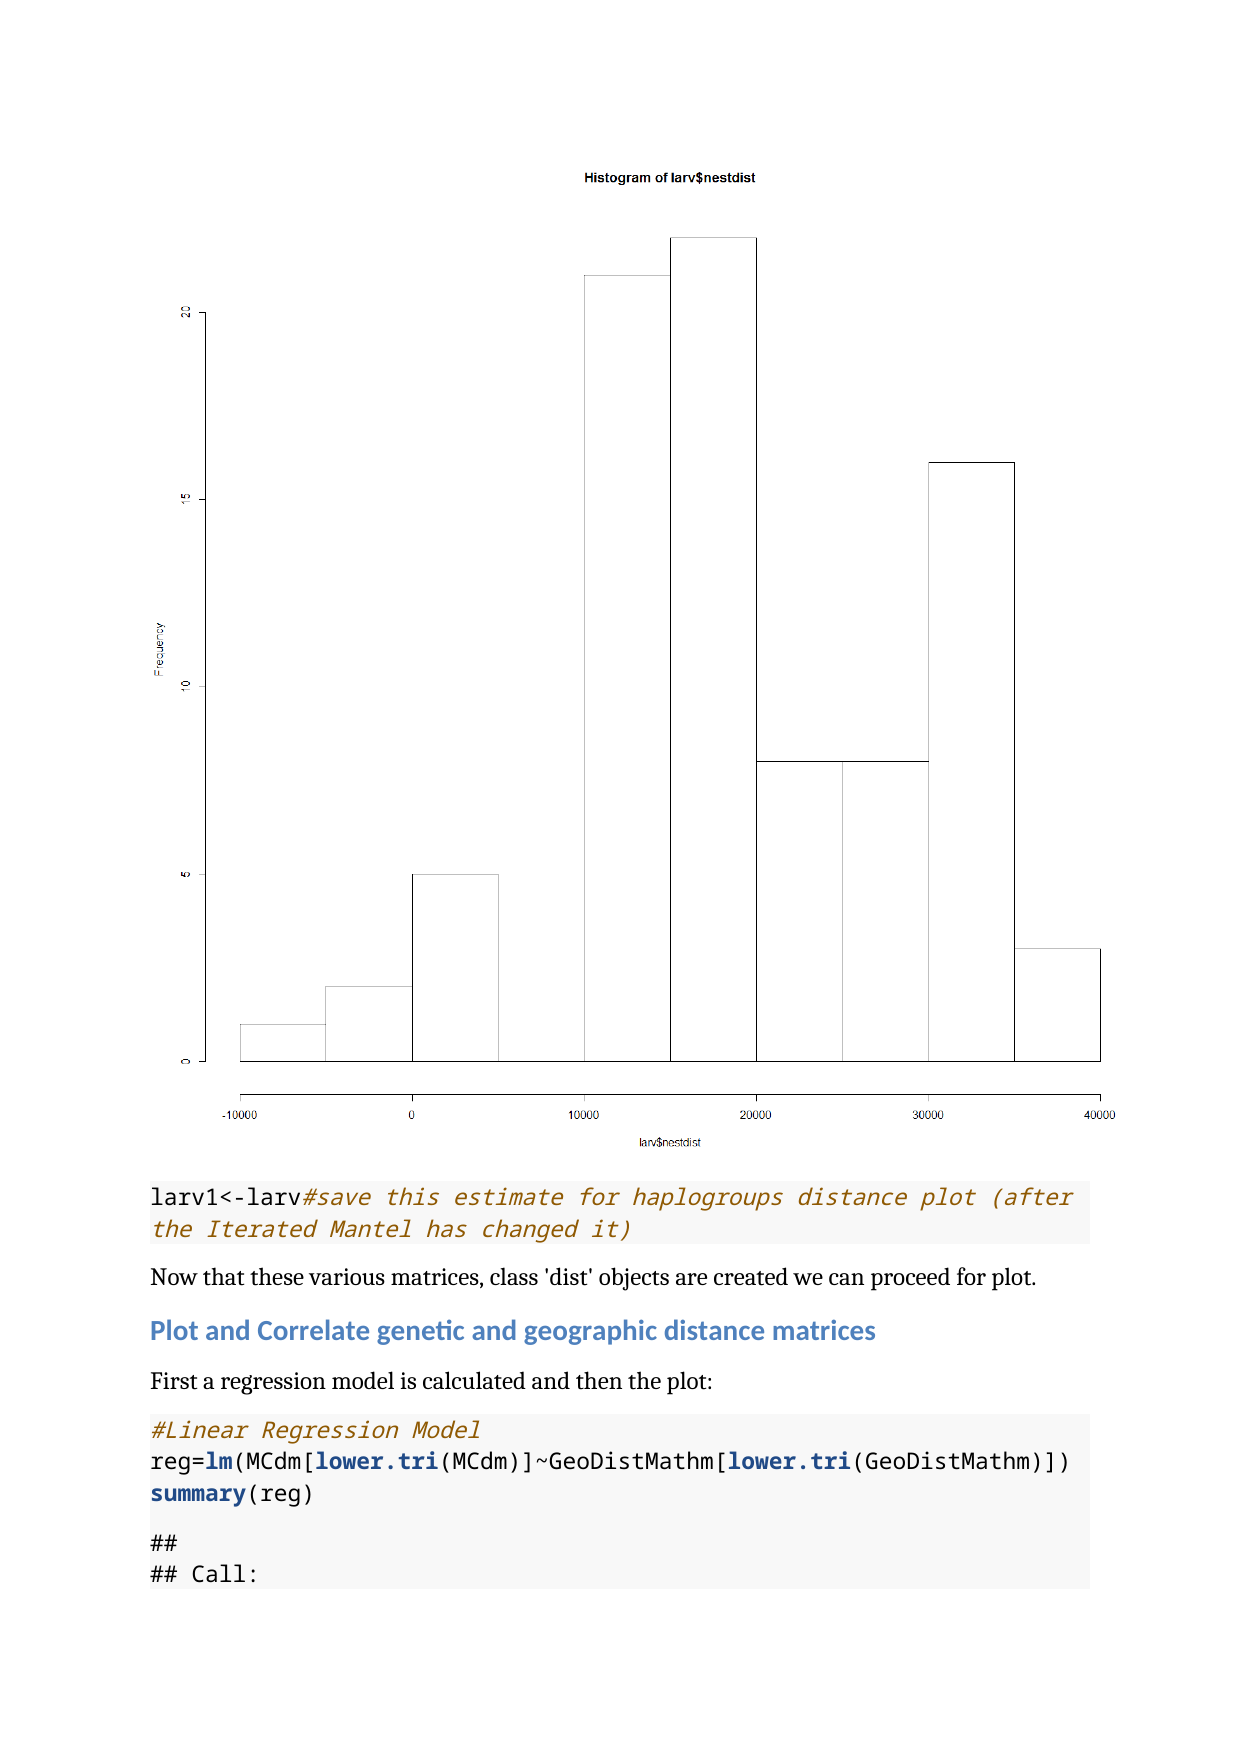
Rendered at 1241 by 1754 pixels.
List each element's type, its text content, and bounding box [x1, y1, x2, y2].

picture [150, 150, 1163, 1163]
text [150, 1527, 1090, 1589]
text larv1<-larv#save this estimate for haplogroups distance plot (after the Iterated Mantel has changed it) [631, 1181, 1090, 1244]
text #Linear Regression Model reg=lm(MCdm[lower.tri(MCdm)]~GeoDistMathm[lower.tri(GeoDistMathm)]) summary(reg) [315, 1414, 1090, 1508]
text Now that these various matrices, class 'dist' objects are created we can proceed for plot. [150, 1263, 1090, 1291]
subtitle Plot and Correlate genetic and geographic distance matrices [150, 1312, 1090, 1348]
text First a regression model is calculated and then the plot: [150, 1367, 1090, 1395]
